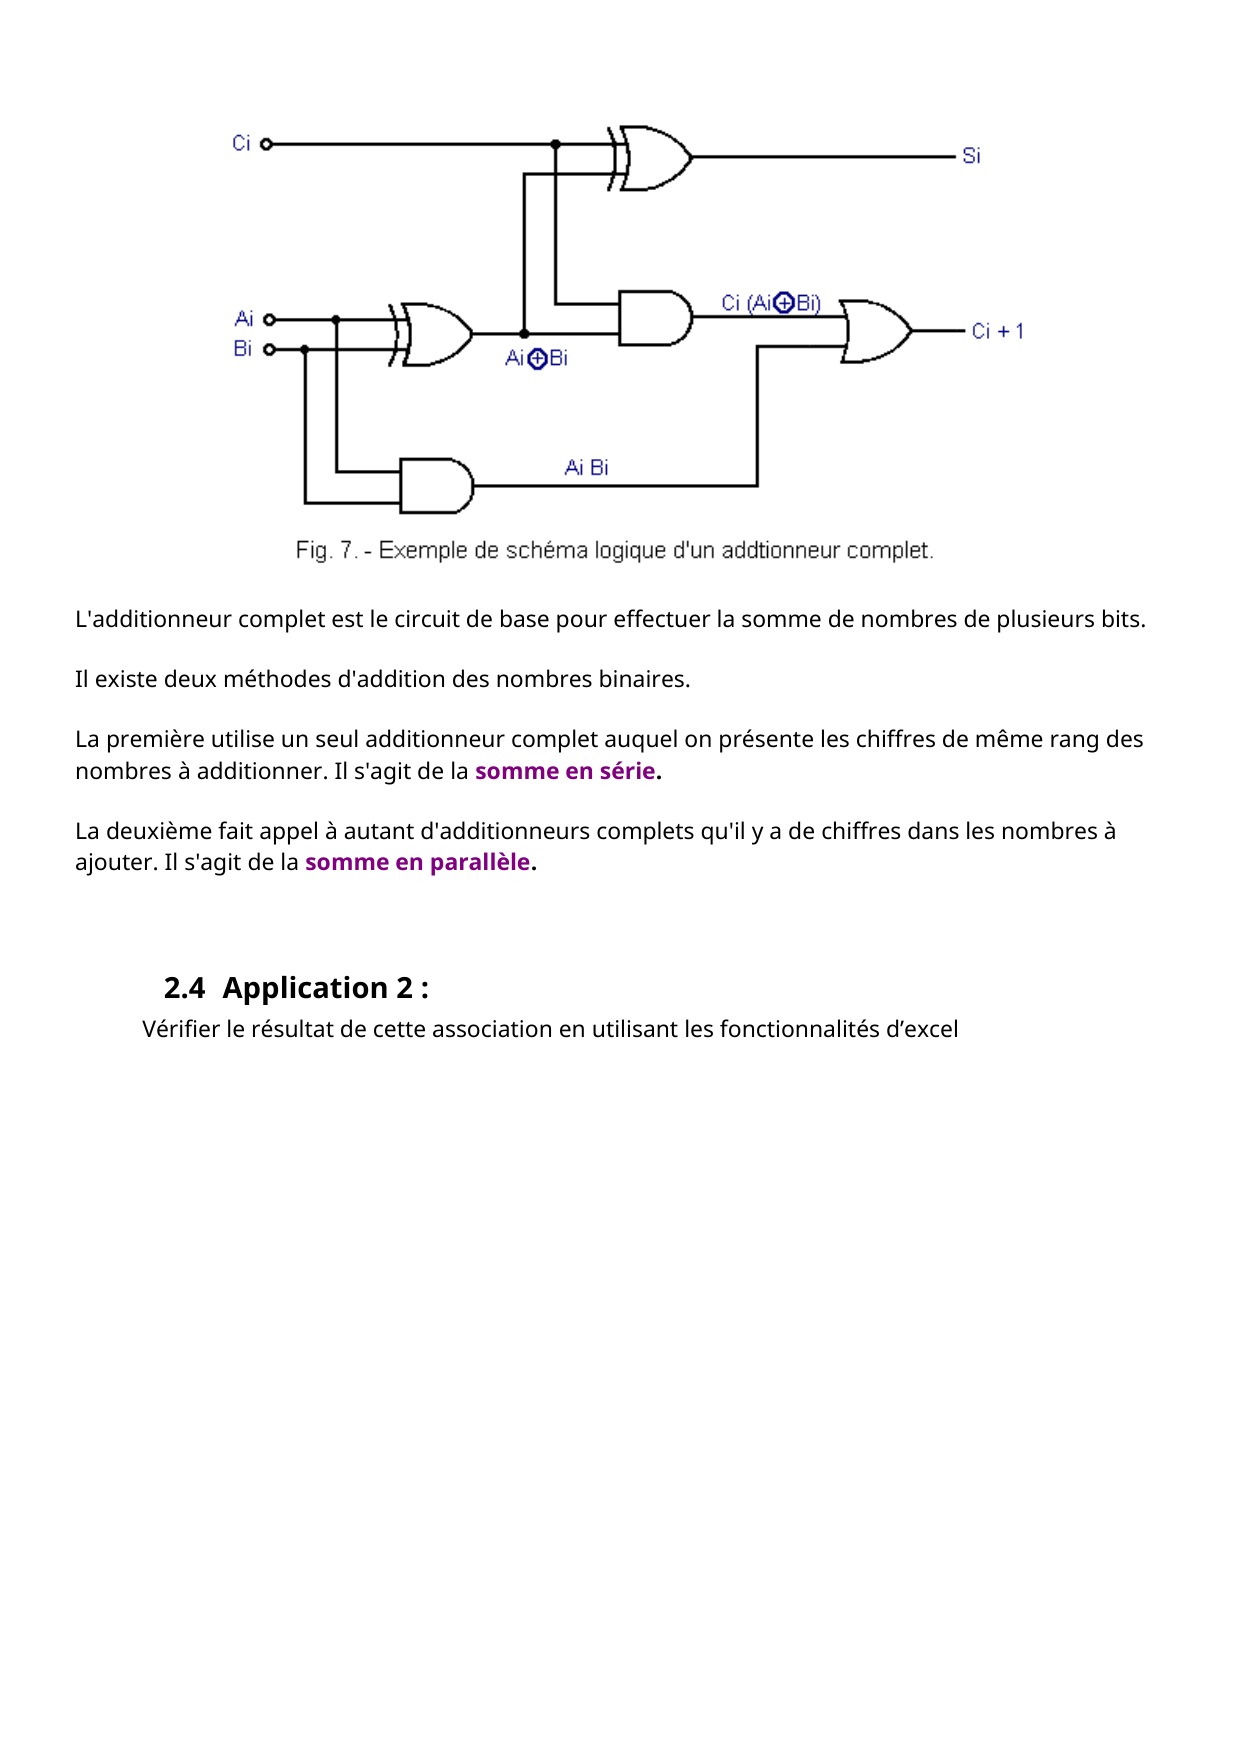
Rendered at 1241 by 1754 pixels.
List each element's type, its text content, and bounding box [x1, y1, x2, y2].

list Vérifier le résultat de cette association en utilisant les fonctionnalités d’excel [142, 1013, 1165, 1044]
text La deuxième fait appel à autant d'additionneurs complets qu'il y a de chiffres dans les nombres à ajouter. Il s'agit de la somme en parallèle. [75, 815, 1165, 878]
text La première utilise un seul additionneur complet auquel on présente les chiffres de même rang des nombres à additionner. Il s'agit de la somme en série. [75, 723, 1165, 786]
picture [204, 75, 1036, 574]
text L'additionneur complet est le circuit de base pour effectuer la somme de nombres de plusieurs bits. [75, 603, 1165, 634]
list Application 2 : [164, 967, 1165, 1007]
text Il existe deux méthodes d'addition des nombres binaires. [75, 663, 1165, 694]
